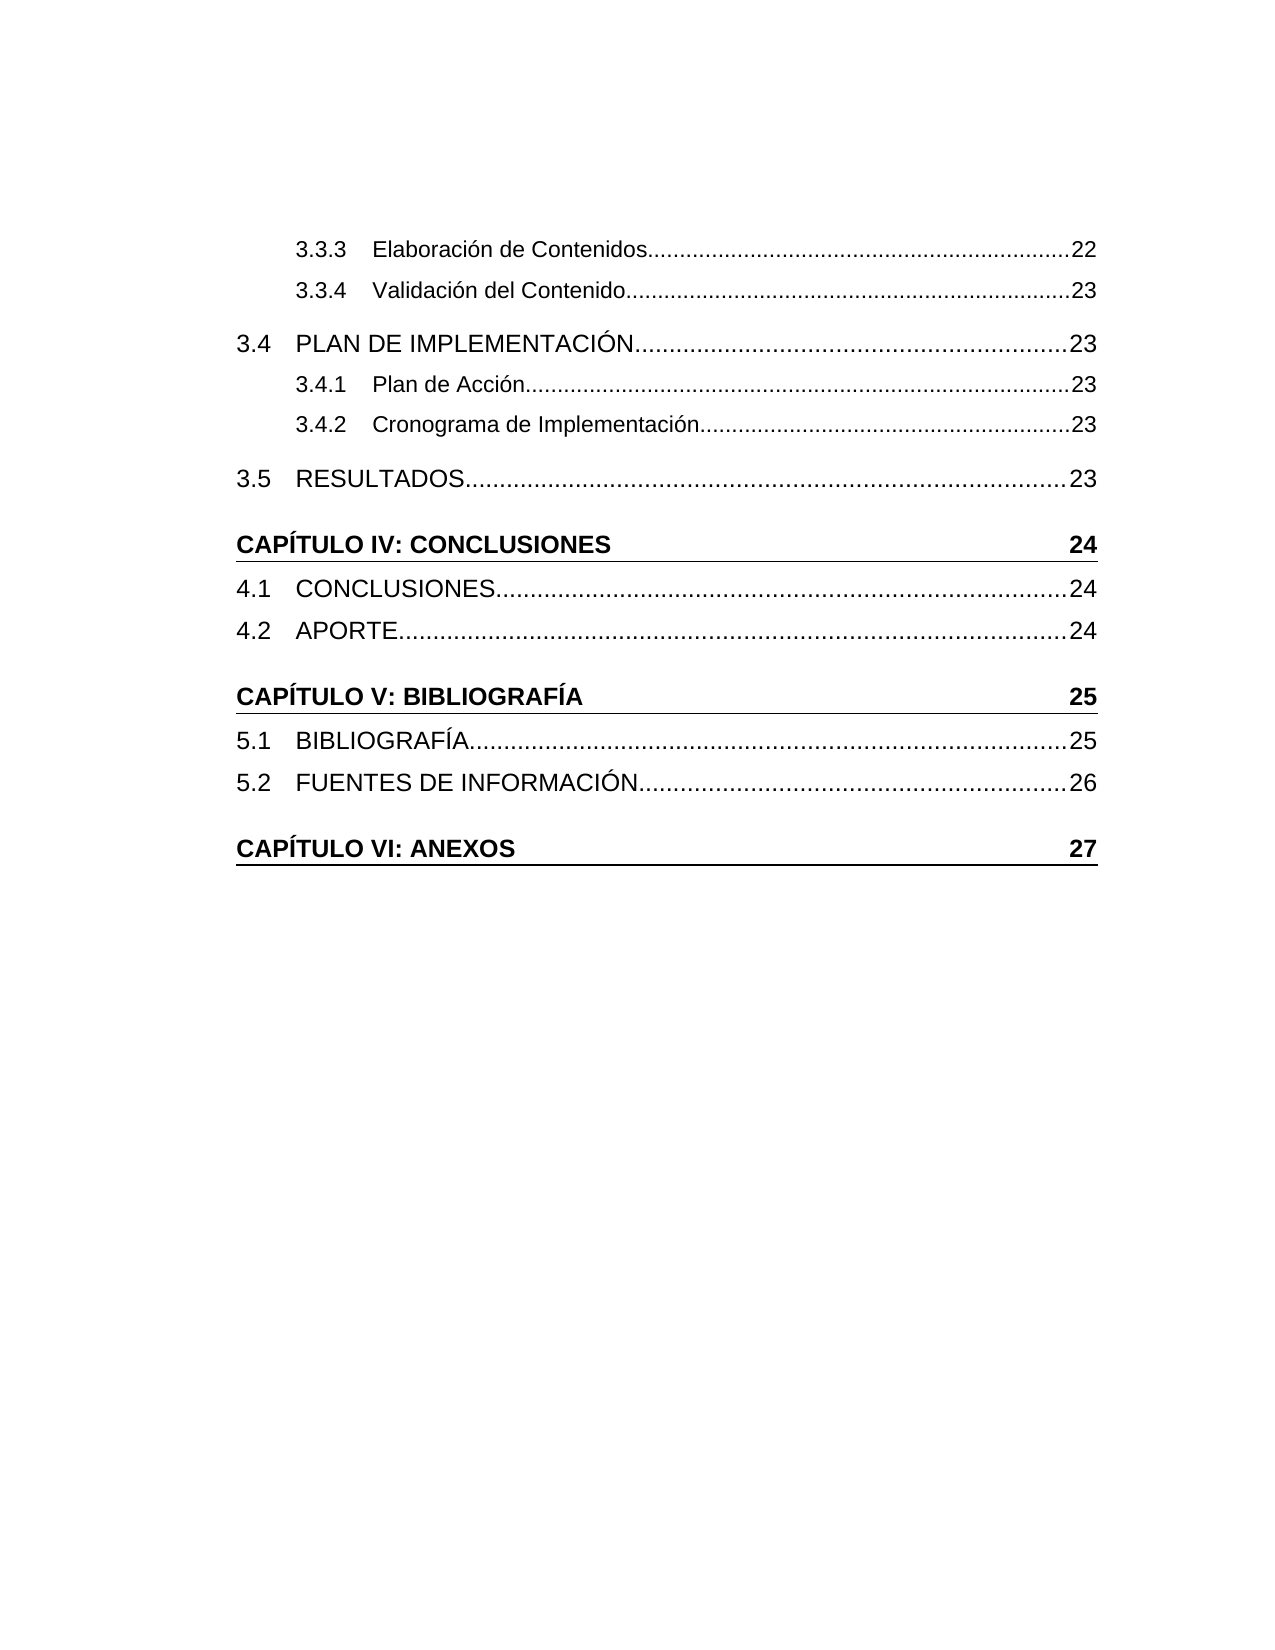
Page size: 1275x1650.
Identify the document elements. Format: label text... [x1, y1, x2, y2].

text Capítulo VI: Anexos 27 [236, 834, 1098, 864]
text 4.2 Aporte 24 [236, 616, 1098, 644]
text 5.2 Fuentes de Información 26 [236, 767, 1098, 796]
text 3.3.3 Elaboración de Contenidos 22 [295, 236, 1098, 263]
text 3.3.4 Validación del Contenido 23 [295, 277, 1098, 303]
text Capítulo IV: Conclusiones 24 [236, 530, 1098, 561]
text Capítulo V: Bibliografía 25 [236, 682, 1098, 713]
text 3.5 Resultados 23 [236, 464, 1098, 492]
text 4.1 Conclusiones 24 [236, 574, 1098, 603]
text 3.4 Plan de Implementación 23 [236, 329, 1098, 358]
text 3.4.2 Cronograma de Implementación 23 [295, 411, 1098, 437]
text 3.4.1 Plan de Acción 23 [295, 371, 1098, 397]
text 5.1 Bibliografía 25 [236, 726, 1098, 755]
